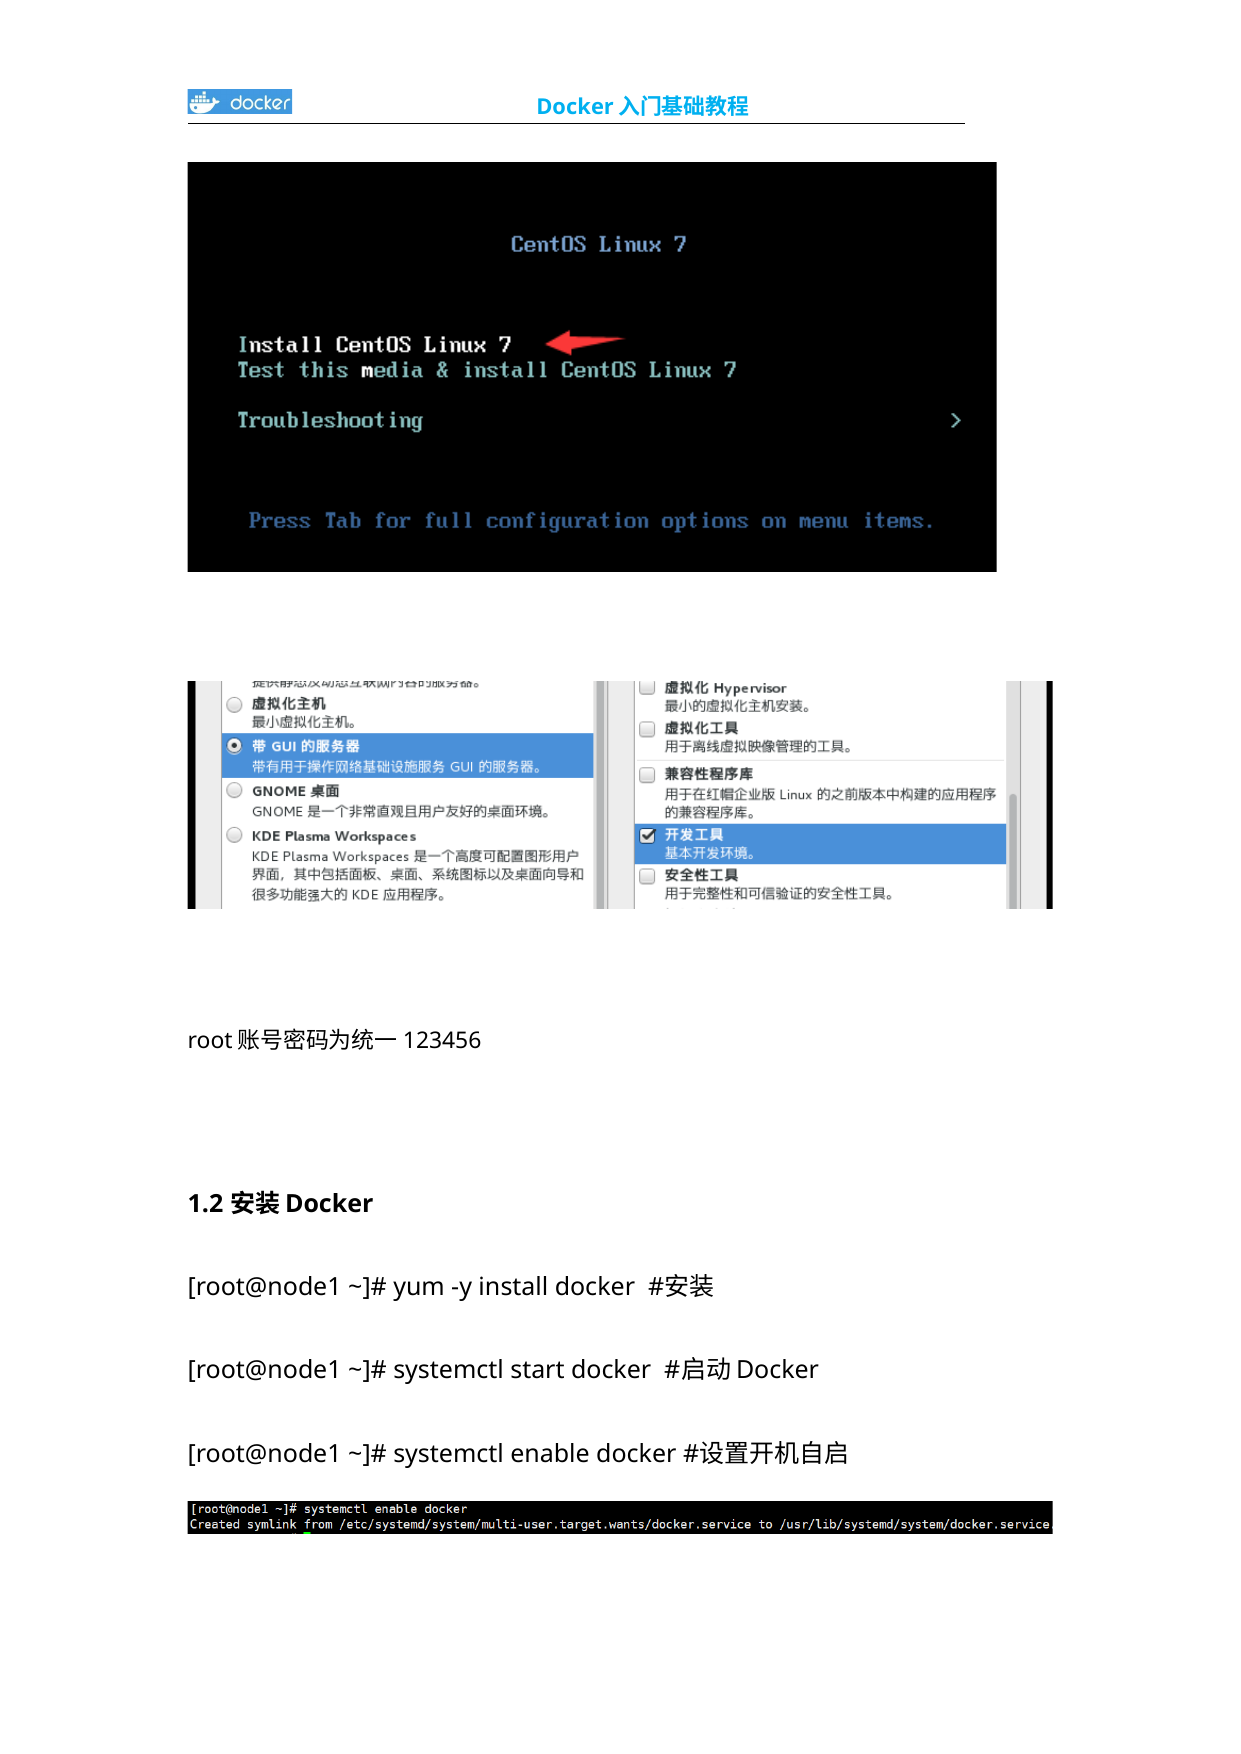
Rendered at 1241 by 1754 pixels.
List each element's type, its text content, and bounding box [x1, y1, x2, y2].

text [root@node1 ~]# systemctl enable docker #设置开机自启 [187, 1419, 1053, 1484]
text root账号密码为统一 123456 [187, 1006, 1053, 1071]
picture [187, 1501, 1053, 1534]
picture [187, 162, 997, 572]
text 1.2 安装Docker [187, 1169, 1053, 1234]
text [root@node1 ~]# yum -y install docker #安装 [187, 1252, 1053, 1317]
picture [187, 89, 293, 114]
picture [187, 681, 1053, 909]
text [root@node1 ~]# systemctl start docker #启动Docker [187, 1336, 1053, 1401]
